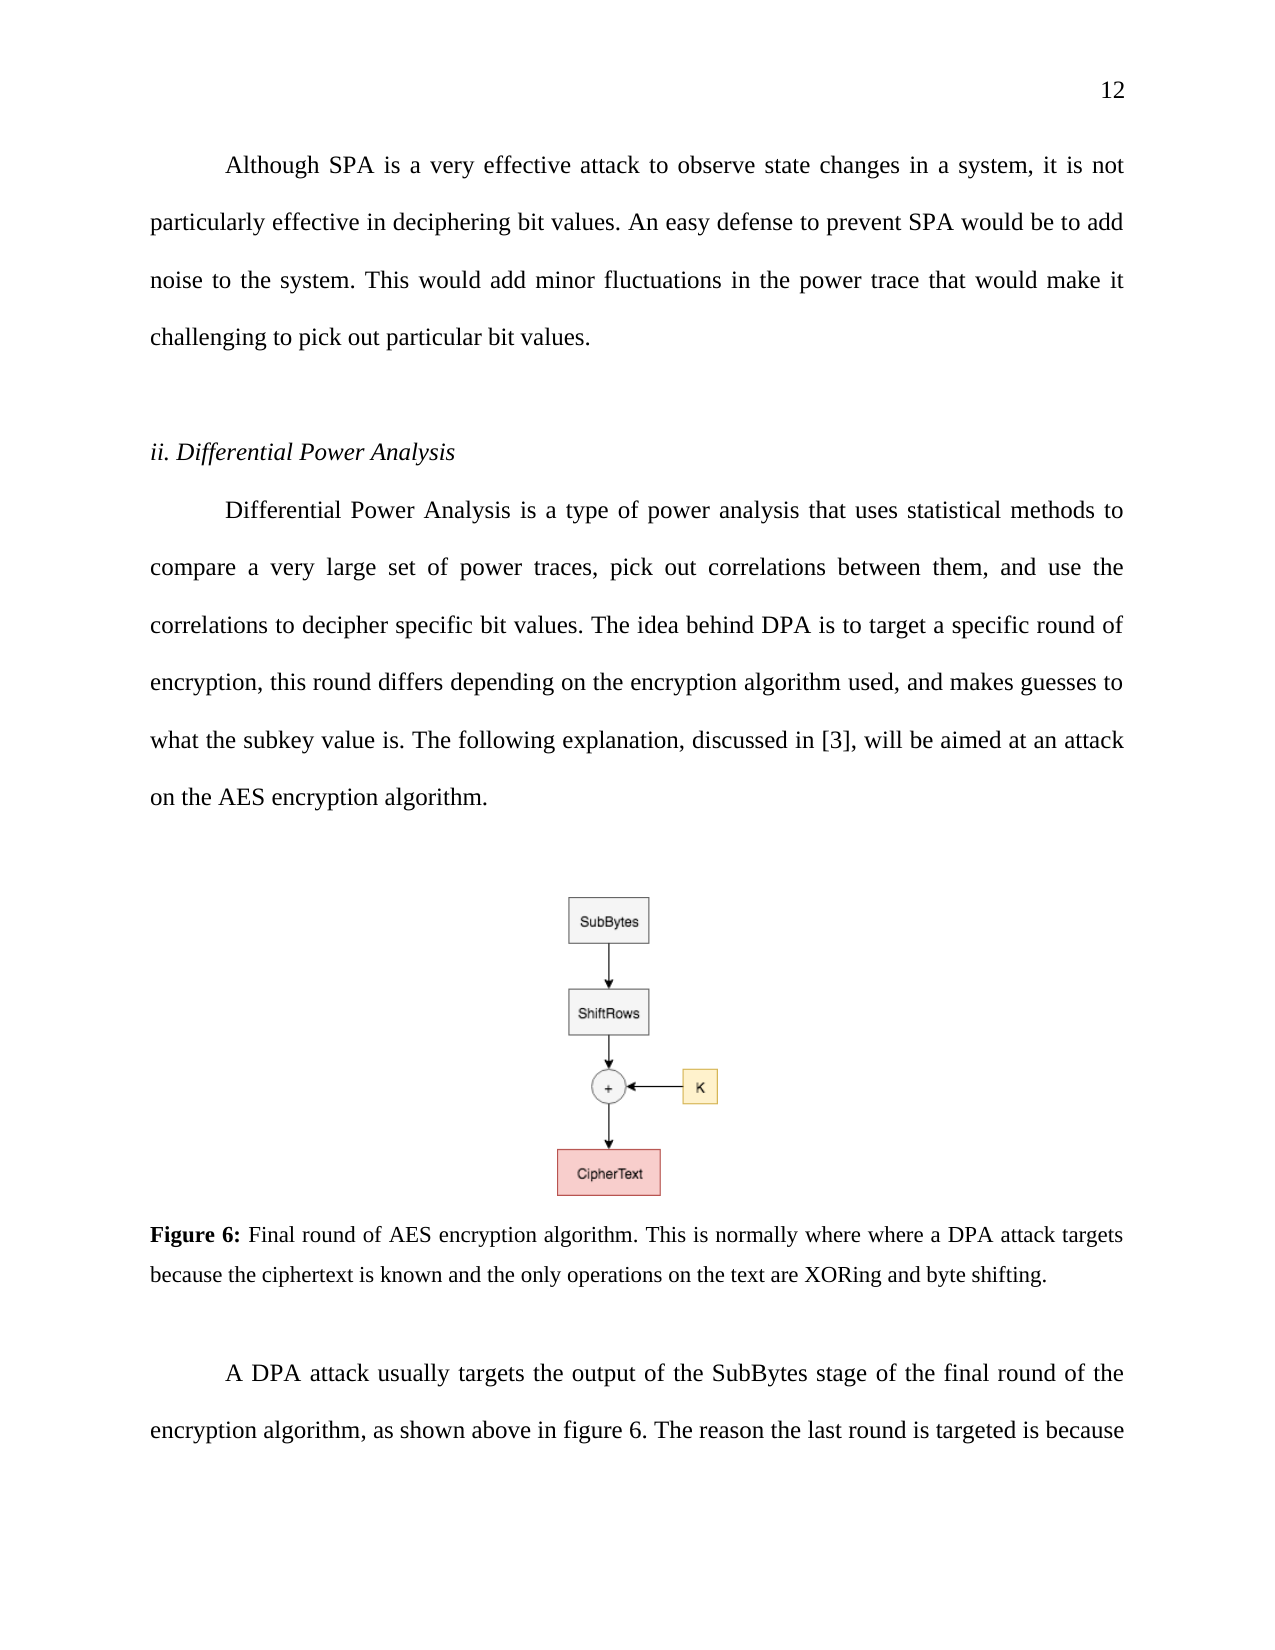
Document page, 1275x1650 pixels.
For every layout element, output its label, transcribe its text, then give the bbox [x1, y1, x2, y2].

text Differential Power Analysis is a type of power analysis that uses statistical methods to compare a very large set of power traces, pick out correlations between them, and use the correlations to decipher specific bit values. The idea behind DPA is to target a specific round of encryption, this round differs depending on the encryption algorithm used, and makes guesses to what the subkey value is. The following explanation, discussed in [3], will be aimed at an attack on the AES encryption algorithm. [150, 495, 1125, 811]
text Figure 6: Final round of AES encryption algorithm. This is normally where where a DPA attack targets because the ciphertext is known and the only operations on the text are XORing and byte shifting. [150, 1221, 1125, 1287]
text ii. Differential Power Analysis [150, 437, 1125, 466]
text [150, 1358, 1125, 1444]
picture [557, 897, 718, 1196]
